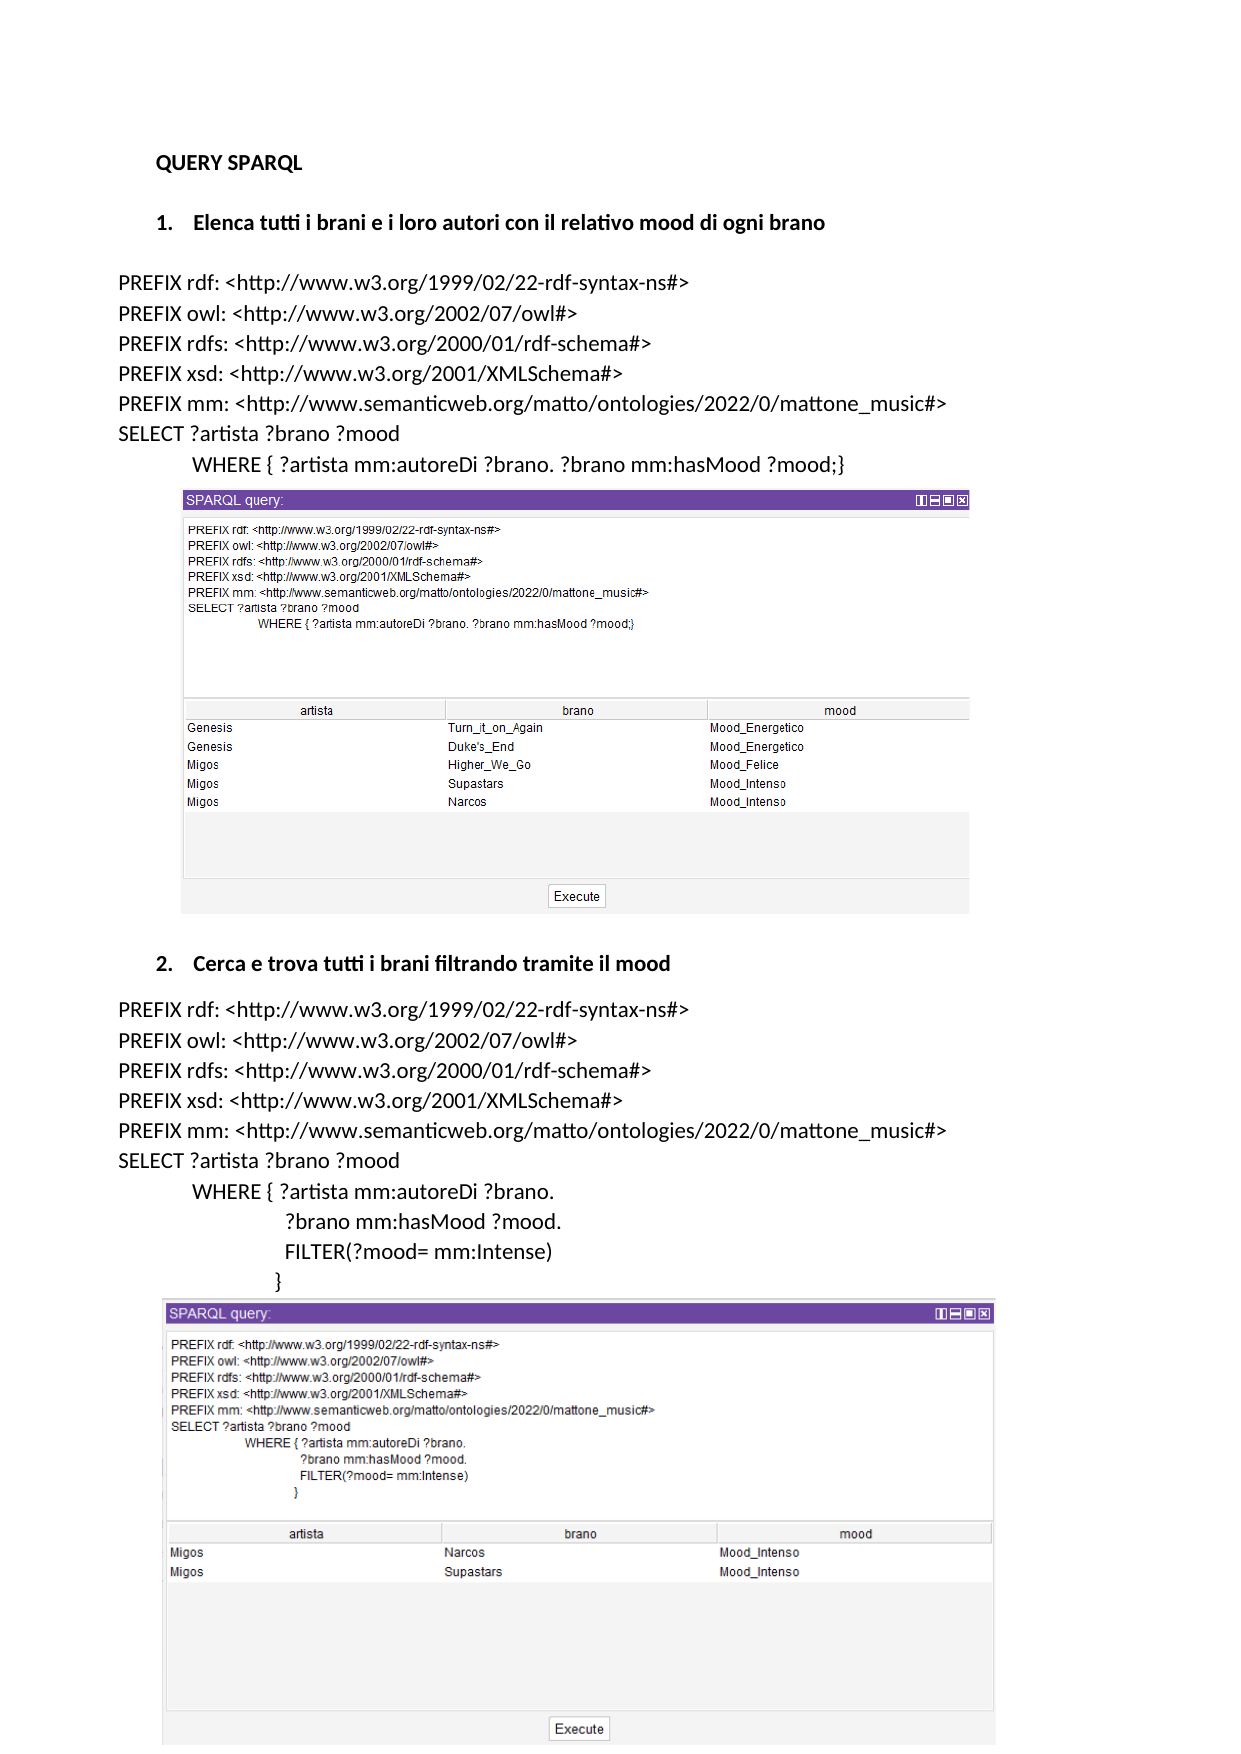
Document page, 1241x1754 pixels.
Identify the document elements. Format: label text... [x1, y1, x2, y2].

text PREFIX rdfs: <http://www.w3.org/2000/01/rdf-schema#> [118, 1056, 1122, 1084]
list Cerca e trova tutti i brani filtrando tramite il mood [156, 949, 1122, 977]
text WHERE { ?artista mm:autoreDi ?brano. [118, 1177, 1122, 1205]
text FILTER(?mood= mm:Intense) [118, 1237, 1122, 1265]
text PREFIX rdf: <http://www.w3.org/1999/02/22-rdf-syntax-ns#> [118, 268, 1122, 296]
text PREFIX owl: <http://www.w3.org/2002/07/owl#> [118, 299, 1122, 327]
picture [162, 1298, 996, 1745]
text PREFIX mm: <http://www.semanticweb.org/matto/ontologies/2022/0/mattone_music#> [118, 389, 1122, 417]
text PREFIX mm: <http://www.semanticweb.org/matto/ontologies/2022/0/mattone_music#> [118, 1116, 1122, 1144]
text PREFIX rdfs: <http://www.w3.org/2000/01/rdf-schema#> [118, 329, 1122, 357]
text QUERY SPARQL [156, 148, 1122, 176]
text WHERE { ?artista mm:autoreDi ?brano. ?brano mm:hasMood ?mood;} [118, 450, 1122, 478]
text SELECT ?artista ?brano ?mood [118, 1147, 1122, 1174]
text PREFIX xsd: <http://www.w3.org/2001/XMLSchema#> [118, 1086, 1122, 1114]
text SELECT ?artista ?brano ?mood [118, 419, 1122, 447]
text PREFIX rdf: <http://www.w3.org/1999/02/22-rdf-syntax-ns#> [118, 996, 1122, 1023]
text } [118, 1267, 1122, 1295]
text PREFIX owl: <http://www.w3.org/2002/07/owl#> [118, 1026, 1122, 1054]
text PREFIX xsd: <http://www.w3.org/2001/XMLSchema#> [118, 359, 1122, 387]
text ?brano mm:hasMood ?mood. [118, 1207, 1122, 1235]
picture [180, 488, 970, 914]
list Elenca tutti i brani e i loro autori con il relativo mood di ogni brano [156, 208, 1122, 236]
